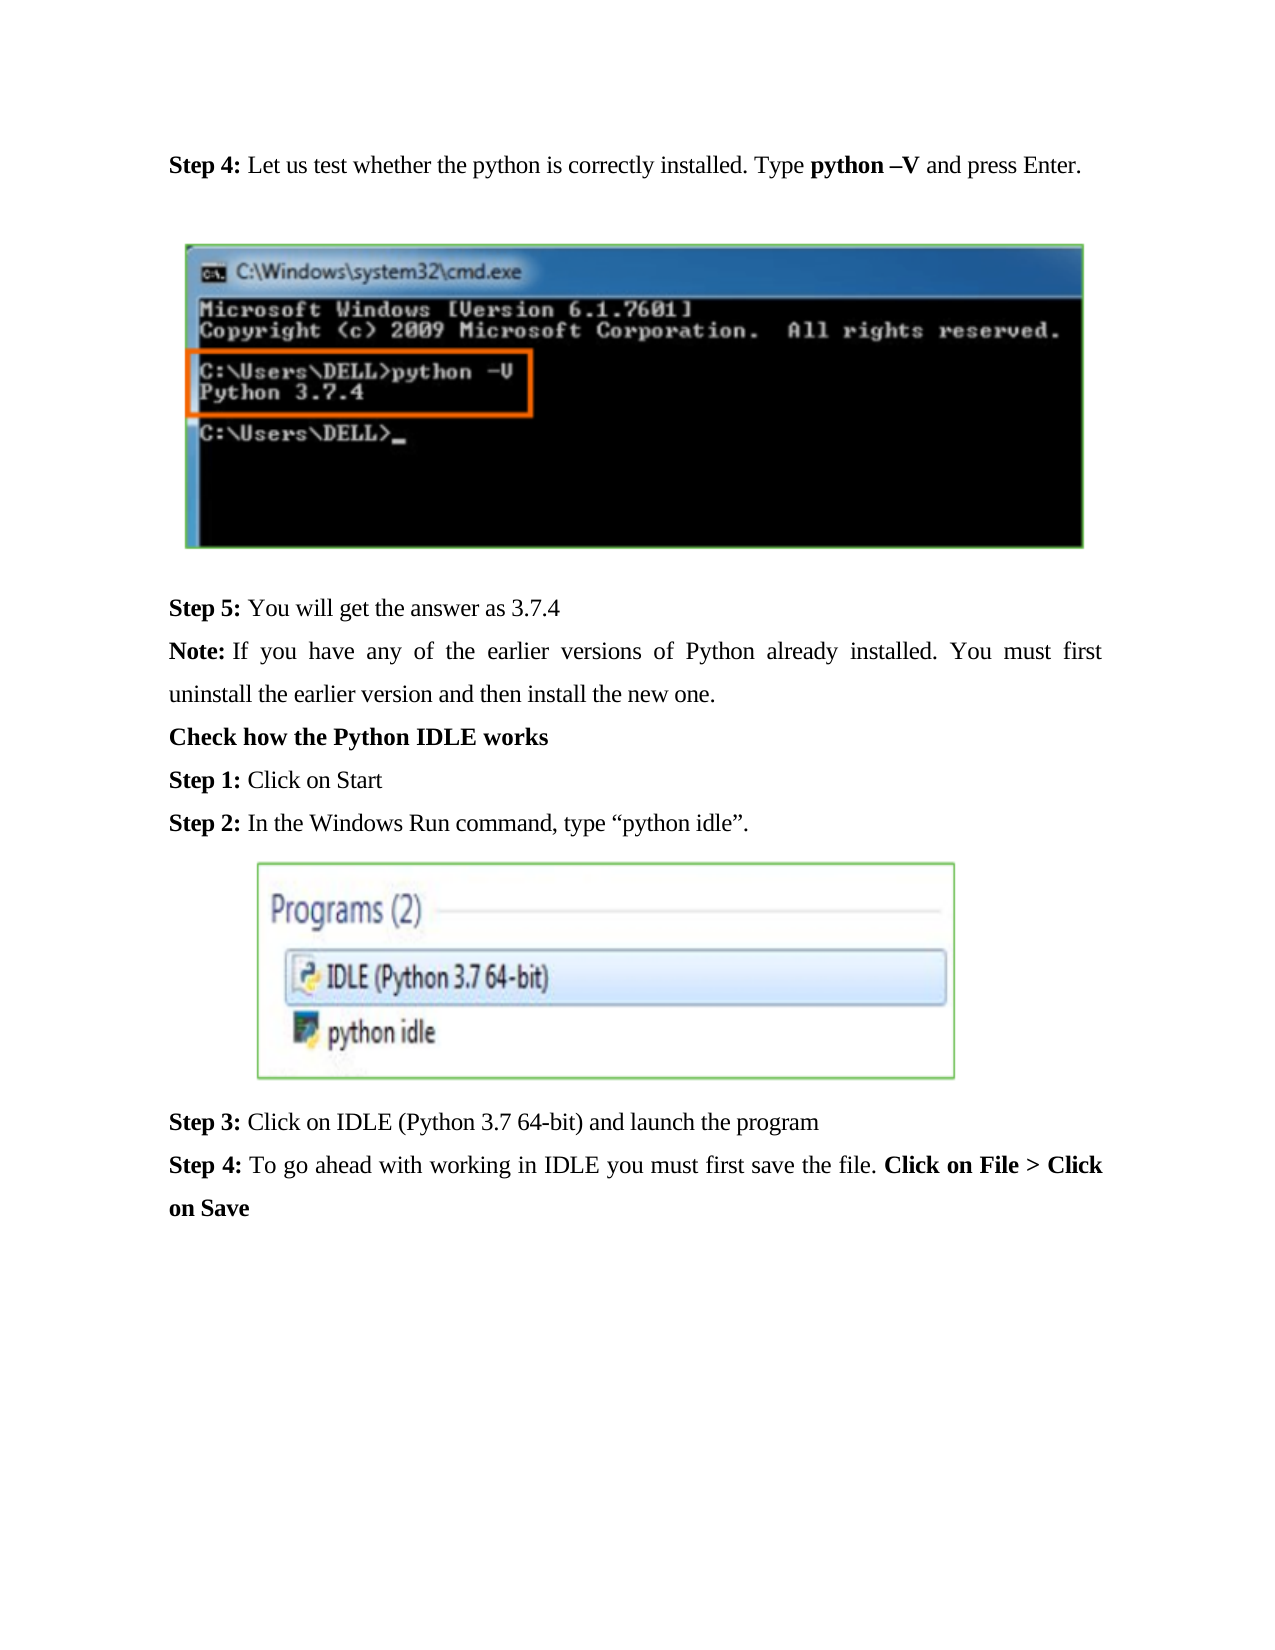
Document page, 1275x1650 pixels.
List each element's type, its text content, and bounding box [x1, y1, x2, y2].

text Step 2: In the Windows Run command, type “python idle”. [169, 808, 1103, 837]
picture [168, 231, 1160, 579]
text Step 4: Let us test whether the python is correctly installed. Type python –V and press Enter. [169, 150, 1103, 179]
text Step 5: You will get the answer as 3.7.4 [169, 593, 1103, 621]
picture [251, 851, 1021, 1093]
subtitle Check how the Python IDLE works [169, 722, 1103, 751]
text Step 3: Click on IDLE (Python 3.7 64-bit) and launch the program [169, 1107, 1103, 1136]
text Note: If you have any of the earlier versions of Python already installed. You must first uninstall the earlier version and then install the new one. [169, 636, 1103, 708]
text Step 1: Click on Start [169, 765, 1103, 794]
text Step 4: To go ahead with working in IDLE you must first save the file. Click on File > Click on Save [169, 1150, 1103, 1222]
